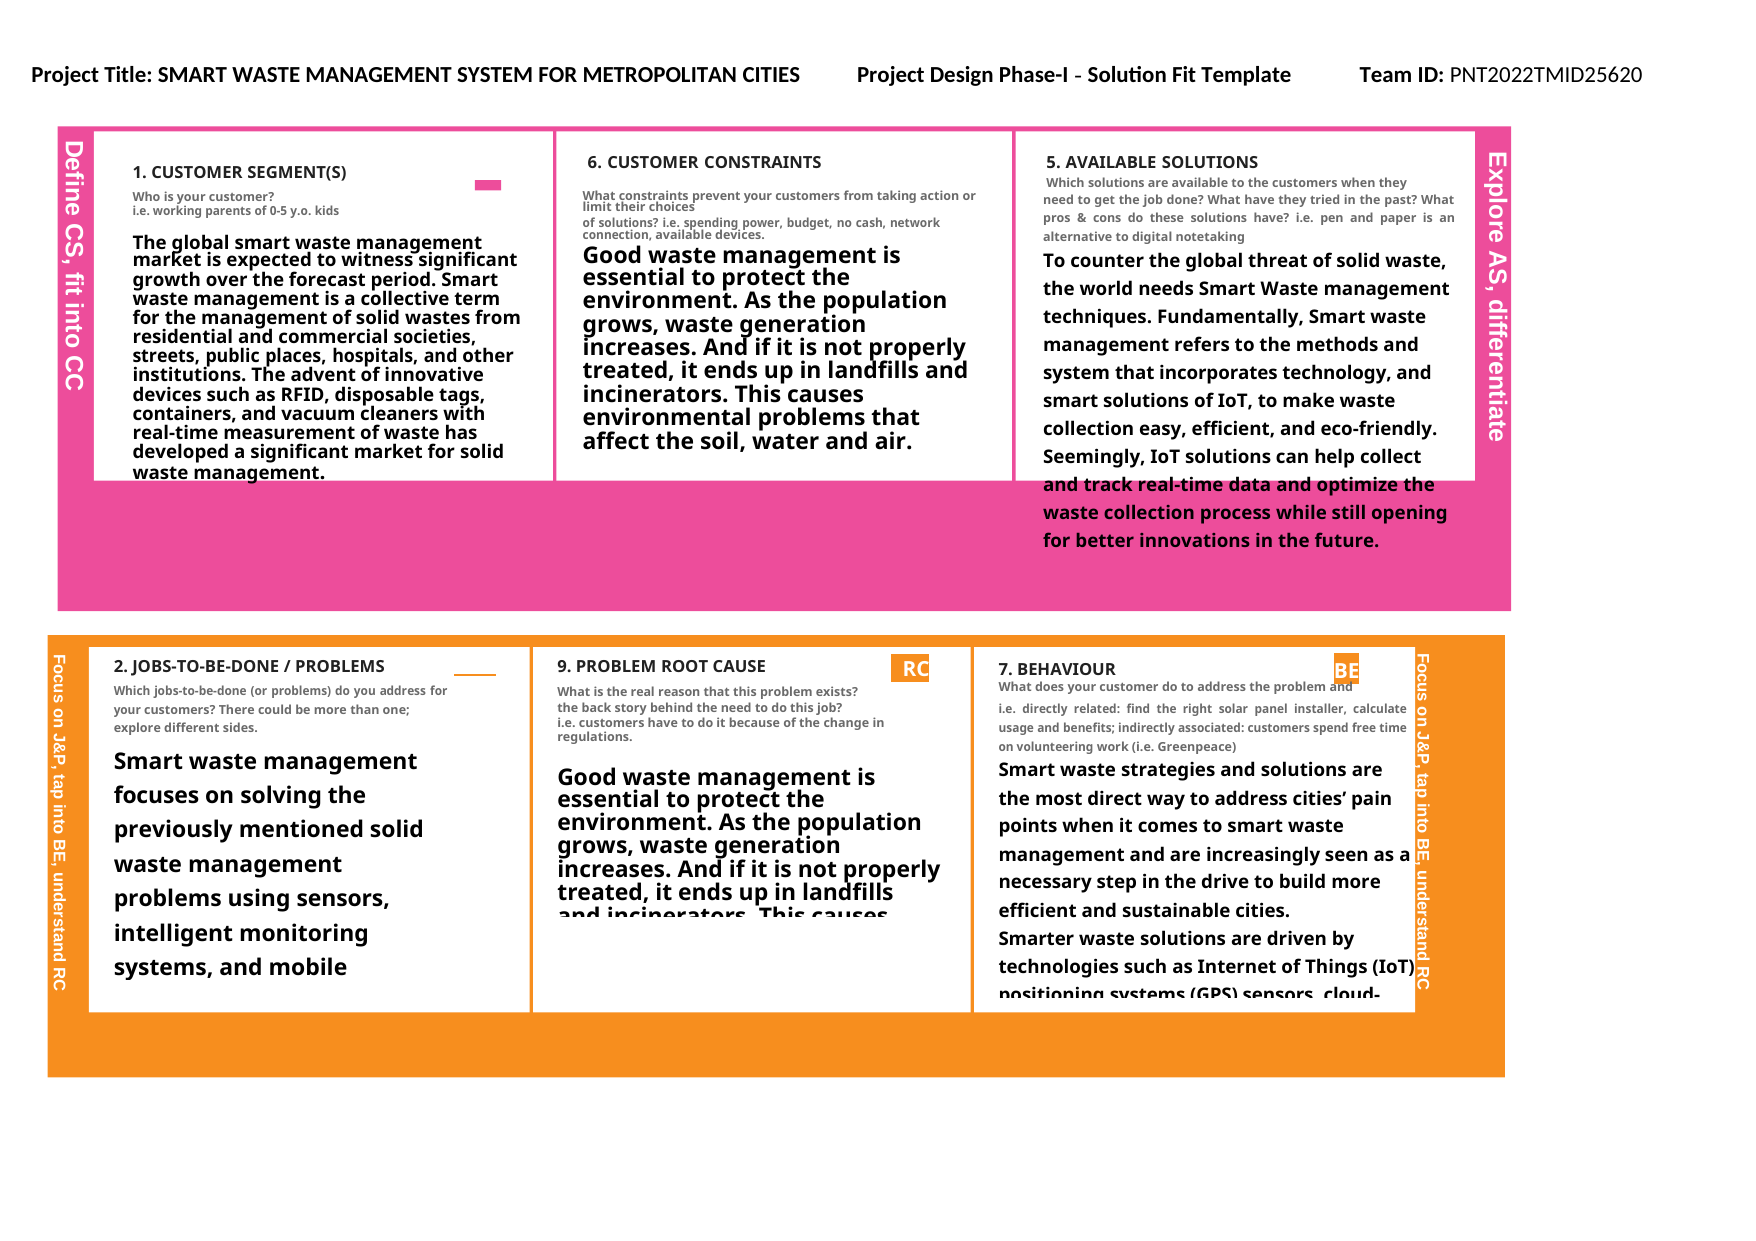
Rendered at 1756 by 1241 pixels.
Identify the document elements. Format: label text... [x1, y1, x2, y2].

text To counter the global threat of solid waste, the world needs Smart Waste management techniques. Fundamentally, Smart waste management refers to the methods and system that incorporates technology, and smart solutions of IoT, to make waste collection easy, efficient, and eco-friendly. Seemingly, IoT solutions can help collect and track real-time data and optimize the waste collection process while still opening for better innovations in the future. [1043, 247, 1461, 553]
text 5. AVAILABLE SOLUTIONS [1046, 151, 1728, 173]
text What constraints prevent your customers from taking action or limit their choices [582, 190, 985, 216]
text of solutions? i.e. spending power, budget, no cash, network connection, available devices. [582, 217, 985, 243]
subtitle Good waste management is essential to protect the environment. As the population grows, waste generation increases. And if it is not properly treated, it ends up in landfills and incinerators. This causes environmental problems that affect the soil, water and air. [582, 245, 980, 456]
text The global smart waste management market is expected to witness significant growth over the forecast period. Smart waste management is a collective term for the management of solid wastes from residential and commercial societies, streets, public places, hospitals, and other institutions. The advent of innovative devices such as RFID, disposable tags, containers, and vacuum cleaners with real-time measurement of waste has developed a significant market for solid waste management. [132, 234, 532, 485]
subtitle Project Title: SMART WASTE MANAGEMENT SYSTEM FOR METROPOLITAN CITIES Project Design Phase-I - Solution Fit Template Team ID: PNT2022TMID25620 [31, 60, 1728, 88]
text 6. CUSTOMER CONSTRAINTS [587, 151, 985, 173]
text Which solutions are available to the customers when they [1046, 176, 1728, 191]
text i.e. working parents of 0-5 y.o. kids [132, 204, 531, 218]
text Who is your customer? [132, 189, 531, 204]
text need to get the job done? What have they tried in the past? What pros & cons do these solutions have? i.e. pen and paper is an alternative to digital notetaking [1043, 191, 1455, 245]
text 1. CUSTOMER SEGMENT(S) [132, 161, 531, 184]
